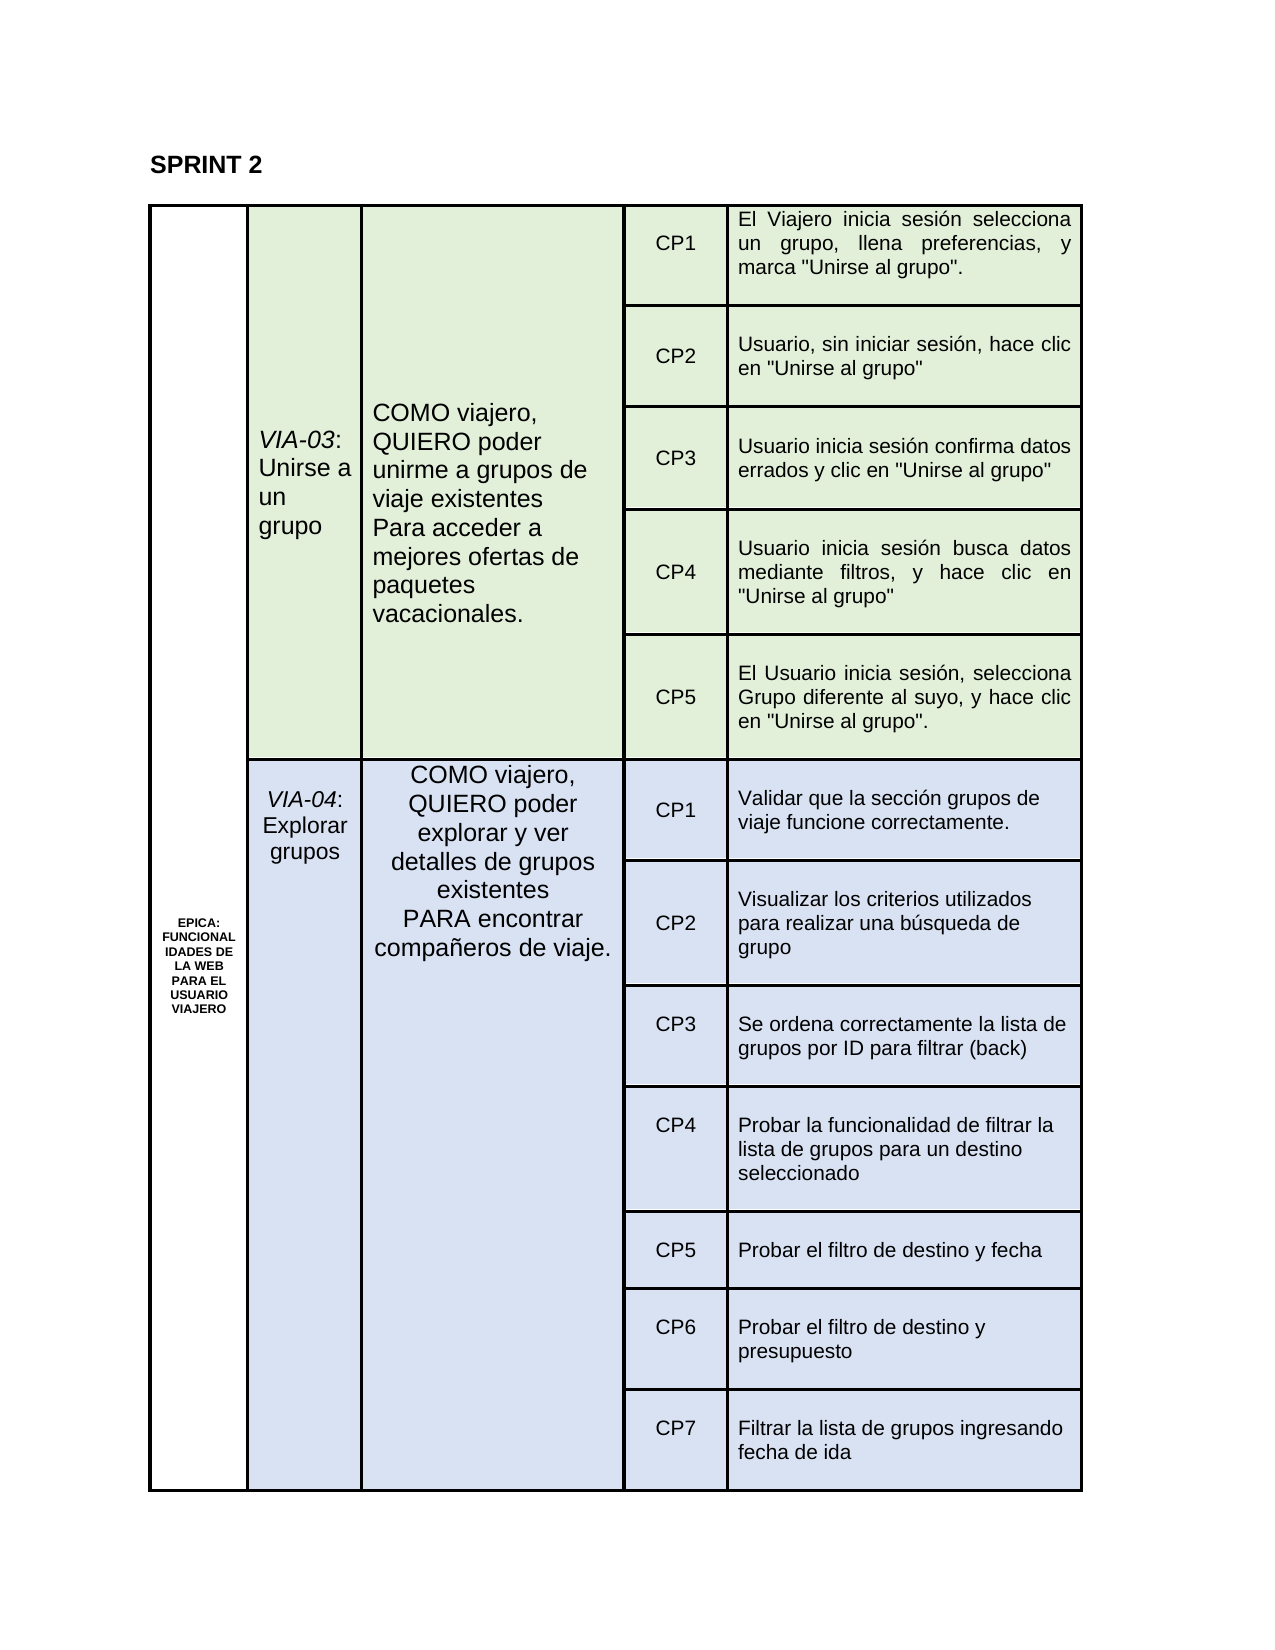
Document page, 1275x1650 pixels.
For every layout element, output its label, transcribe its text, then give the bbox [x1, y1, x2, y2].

table_cell CP2 [626, 862, 726, 983]
table_cell Probar la funcionalidad de filtrar la lista de grupos para un destino seleccionado [729, 1088, 1080, 1209]
table_header VIA-03: Unirse a un grupo [249, 207, 360, 757]
table_cell COMO viajero, QUIERO poder explorar y ver detalles de grupos existentes PARA encontrar compañeros de viaje. [363, 761, 622, 1489]
table_cell CP7 [626, 1391, 726, 1489]
table_cell Se ordena correctamente la lista de grupos por ID para filtrar (back) [729, 987, 1080, 1084]
table_cell Usuario, sin iniciar sesión, hace clic en "Unirse al grupo" [729, 307, 1080, 405]
table_cell Probar el filtro de destino y presupuesto [729, 1290, 1080, 1388]
table_cell Usuario inicia sesión busca datos mediante filtros, y hace clic en "Unirse al grupo" [729, 511, 1080, 632]
table_cell CP2 [626, 307, 726, 405]
table_cell CP4 [626, 1088, 726, 1209]
table_header COMO viajero, QUIERO poder unirme a grupos de viaje existentes Para acceder a mejores ofertas de paquetes vacacionales. [363, 207, 622, 757]
table_cell El Usuario inicia sesión, selecciona Grupo diferente al suyo, y hace clic en "Unirse al grupo". [729, 636, 1080, 757]
table_cell CP6 [626, 1290, 726, 1388]
text SPRINT 2 [150, 150, 1125, 179]
table_cell CP5 [626, 636, 726, 757]
table_header EPICA: FUNCIONALIDADES DE LA WEB PARA EL USUARIO VIAJERO [152, 207, 246, 1489]
table_header El Viajero inicia sesión selecciona un grupo, llena preferencias, y marca "Unirse al grupo". [729, 207, 1080, 304]
table_cell CP4 [626, 511, 726, 632]
table_cell Filtrar la lista de grupos ingresando fecha de ida [729, 1391, 1080, 1489]
table_cell CP3 [626, 987, 726, 1084]
table_cell Usuario inicia sesión confirma datos errados y clic en "Unirse al grupo" [729, 408, 1080, 507]
table_cell VIA-04: Explorar grupos [249, 761, 360, 1489]
table_cell CP3 [626, 408, 726, 507]
table_cell CP1 [626, 761, 726, 858]
table_cell CP5 [626, 1213, 726, 1287]
table_header CP1 [626, 207, 726, 304]
table_cell Validar que la sección grupos de viaje funcione correctamente. [729, 761, 1080, 858]
table_cell Visualizar los criterios utilizados para realizar una búsqueda de grupo [729, 862, 1080, 983]
table_cell Probar el filtro de destino y fecha [729, 1213, 1080, 1287]
